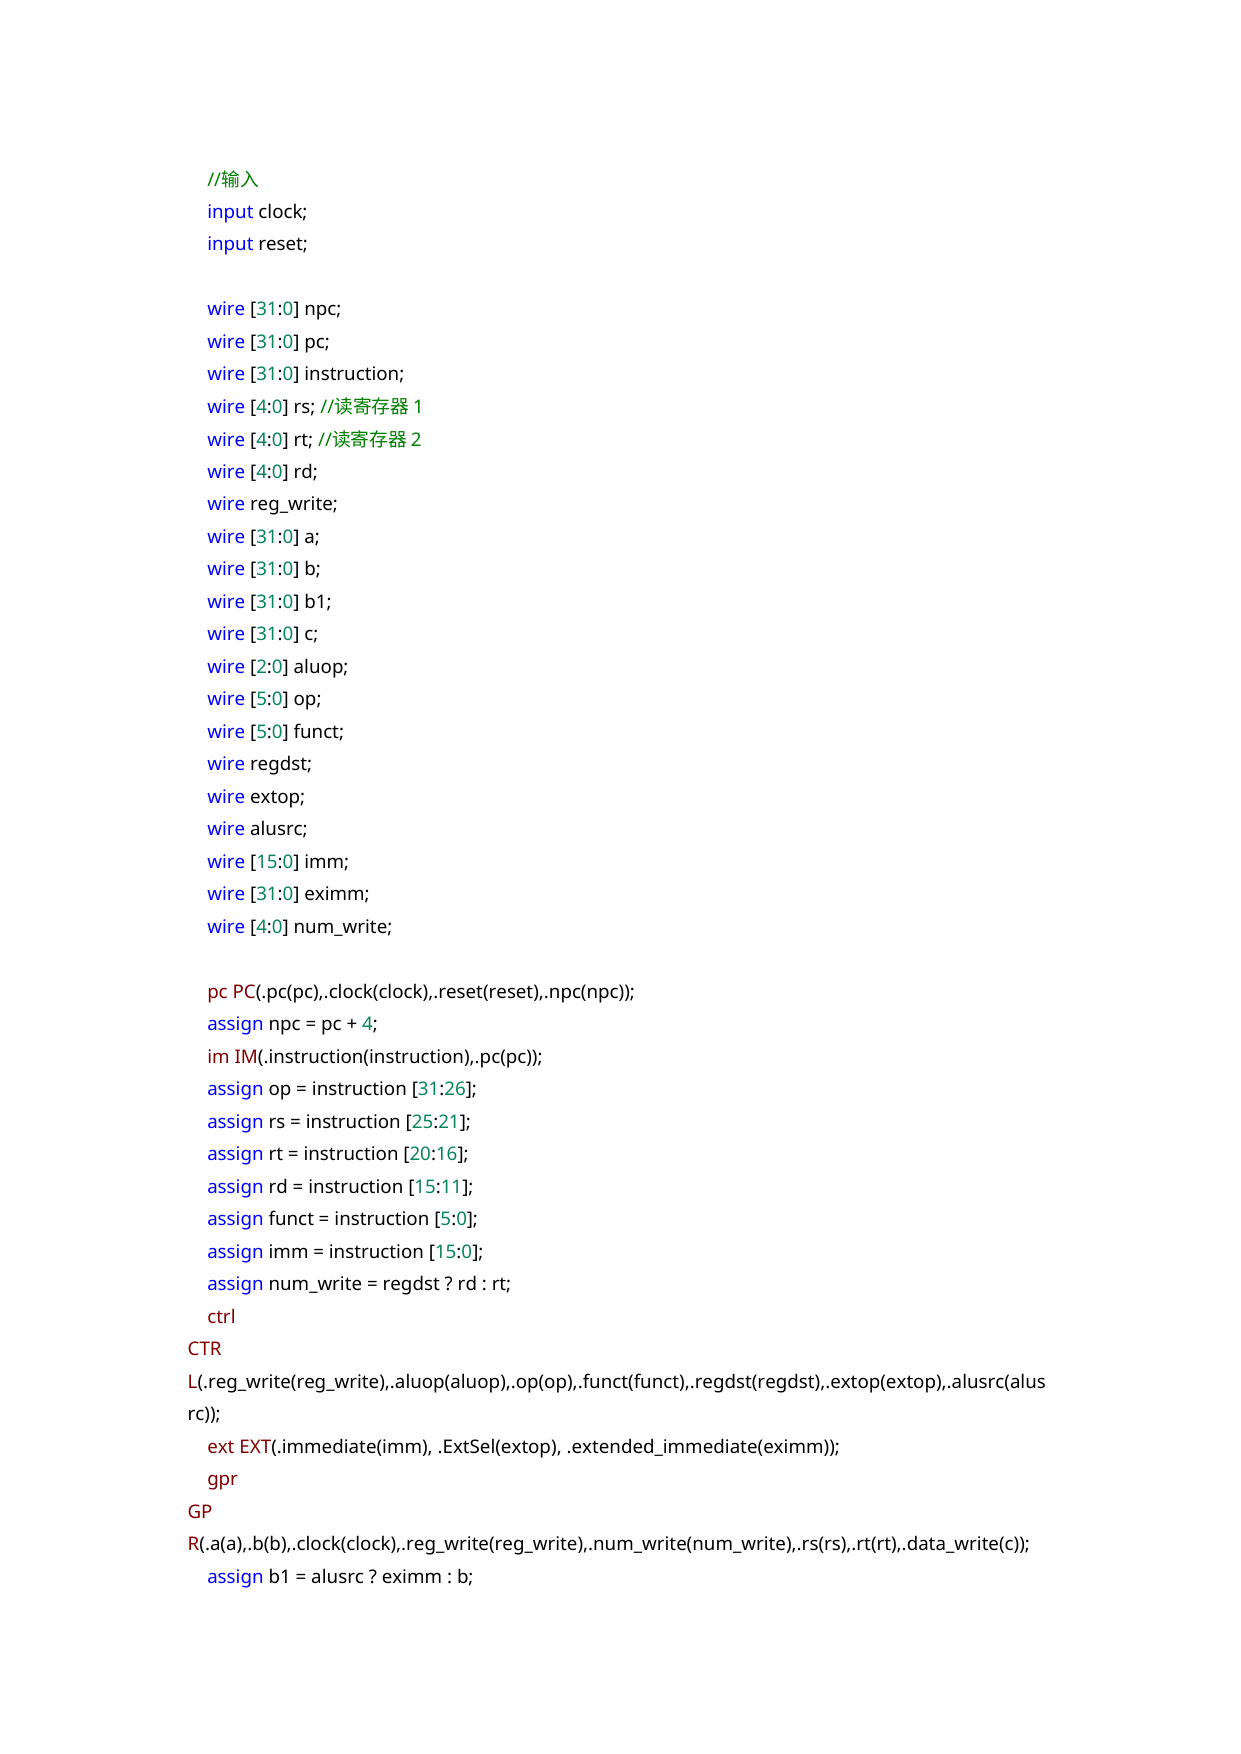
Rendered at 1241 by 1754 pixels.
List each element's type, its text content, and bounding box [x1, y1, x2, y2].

text gpr GPR(.a(a),.b(b),.clock(clock),.reg_write(reg_write),.num_write(num_write),.rs(rs),.rt(rt),.data_write(c)); [187, 1462, 1053, 1559]
text assign op = instruction [31:26]; [187, 1072, 1053, 1104]
text wire [31:0] b; [187, 552, 1053, 584]
text wire [15:0] imm; [187, 844, 1053, 877]
text wire [5:0] funct; [187, 714, 1053, 747]
text wire [31:0] pc; [187, 324, 1053, 357]
text wire [4:0] rt; //读寄存器2 [187, 422, 1053, 454]
text wire [31:0] b1; [187, 584, 1053, 617]
text assign b1 = alusrc ? eximm : b; [187, 1559, 1053, 1592]
text wire [4:0] rd; [187, 454, 1053, 487]
text wire [31:0] npc; [187, 292, 1053, 324]
text wire [31:0] a; [187, 519, 1053, 552]
text wire regdst; [187, 747, 1053, 779]
text wire reg_write; [187, 487, 1053, 519]
text wire [5:0] op; [187, 682, 1053, 714]
text assign rd = instruction [15:11]; [187, 1169, 1053, 1202]
text wire [31:0] c; [187, 617, 1053, 649]
text wire [2:0] aluop; [187, 649, 1053, 682]
text assign imm = instruction [15:0]; [187, 1234, 1053, 1267]
text ctrl CTRL(.reg_write(reg_write),.aluop(aluop),.op(op),.funct(funct),.regdst(regdst),.extop(extop),.alusrc(alusrc)); [187, 1299, 1053, 1429]
text wire [31:0] eximm; [187, 877, 1053, 909]
text wire alusrc; [187, 812, 1053, 844]
text assign num_write = regdst ? rd : rt; [187, 1267, 1053, 1299]
text wire [4:0] num_write; [187, 909, 1053, 942]
text assign npc = pc + 4; [187, 1007, 1053, 1039]
text im IM(.instruction(instruction),.pc(pc)); [187, 1039, 1053, 1072]
text input clock; [187, 194, 1053, 227]
text wire [4:0] rs; //读寄存器1 [187, 389, 1053, 422]
text assign rs = instruction [25:21]; [187, 1104, 1053, 1137]
text pc PC(.pc(pc),.clock(clock),.reset(reset),.npc(npc)); [187, 974, 1053, 1007]
text wire extop; [187, 779, 1053, 812]
text ext EXT(.immediate(imm), .ExtSel(extop), .extended_immediate(eximm)); [187, 1429, 1053, 1462]
text assign rt = instruction [20:16]; [187, 1137, 1053, 1169]
text assign funct = instruction [5:0]; [187, 1202, 1053, 1234]
text wire [31:0] instruction; [187, 357, 1053, 389]
text //输入 [187, 162, 1053, 194]
text input reset; [187, 227, 1053, 259]
